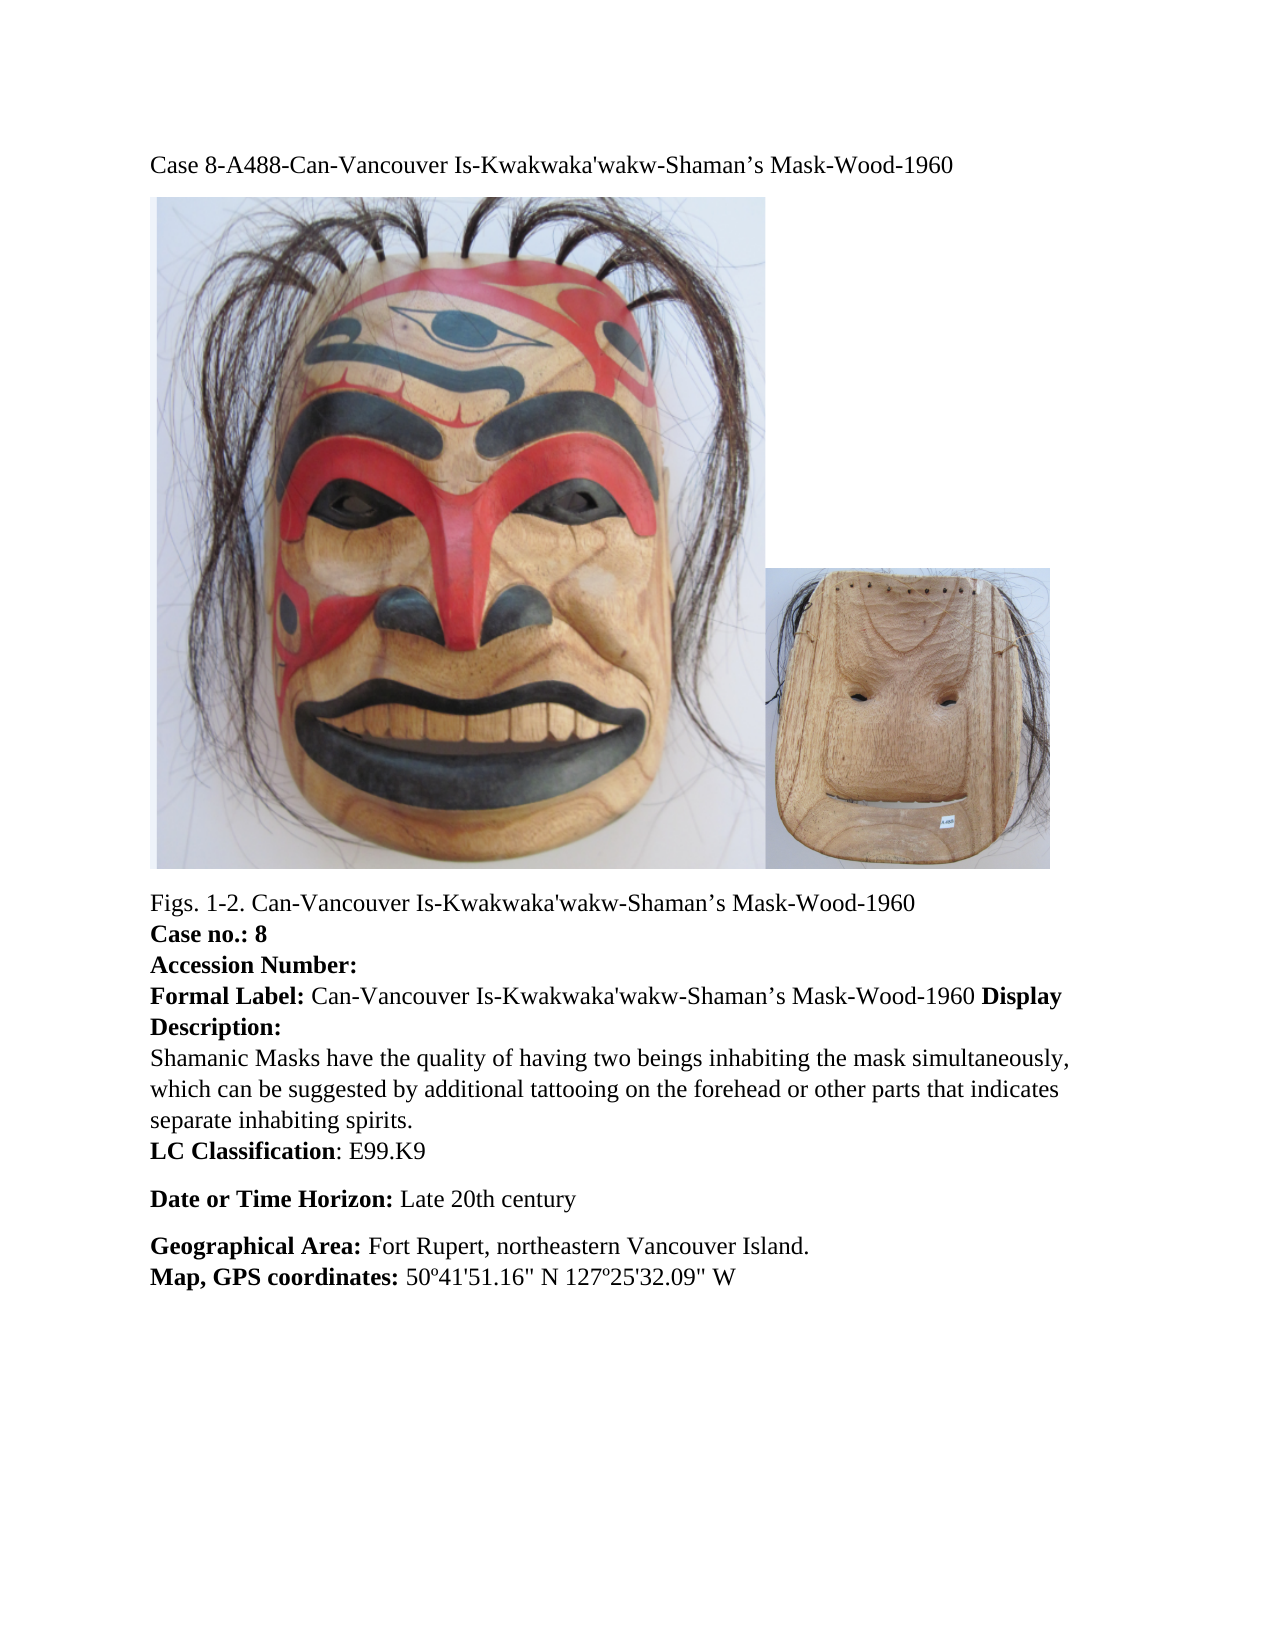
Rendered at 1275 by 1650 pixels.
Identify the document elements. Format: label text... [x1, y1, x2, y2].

picture [150, 197, 1050, 869]
text Shamanic Masks have the quality of having two beings inhabiting the mask simultaneously, which can be suggested by additional tattooing on the forehead or other parts that indicates separate inhabiting spirits. [150, 1043, 1125, 1134]
text Accession Number: [150, 950, 1125, 978]
text Date or Time Horizon: Late 20th century [150, 1184, 1125, 1212]
text Figs. 1-2. Can-Vancouver Is-Kwakwaka'wakw-Shaman’s Mask-Wood-1960 [150, 888, 1125, 916]
text Case 8-A488-Can-Vancouver Is-Kwakwaka'wakw-Shaman’s Mask-Wood-1960 [150, 150, 1125, 179]
text LC Classification: E99.K9 [150, 1136, 1125, 1165]
text Geographical Area: Fort Rupert, northeastern Vancouver Island. [150, 1231, 1125, 1260]
text Case no.: 8 [150, 919, 1125, 947]
text Map, GPS coordinates: 50º41'51.16" N 127º25'32.09" W [150, 1262, 1125, 1291]
text Formal Label: Can-Vancouver Is-Kwakwaka'wakw-Shaman’s Mask-Wood-1960 Display Description: [150, 981, 1125, 1041]
